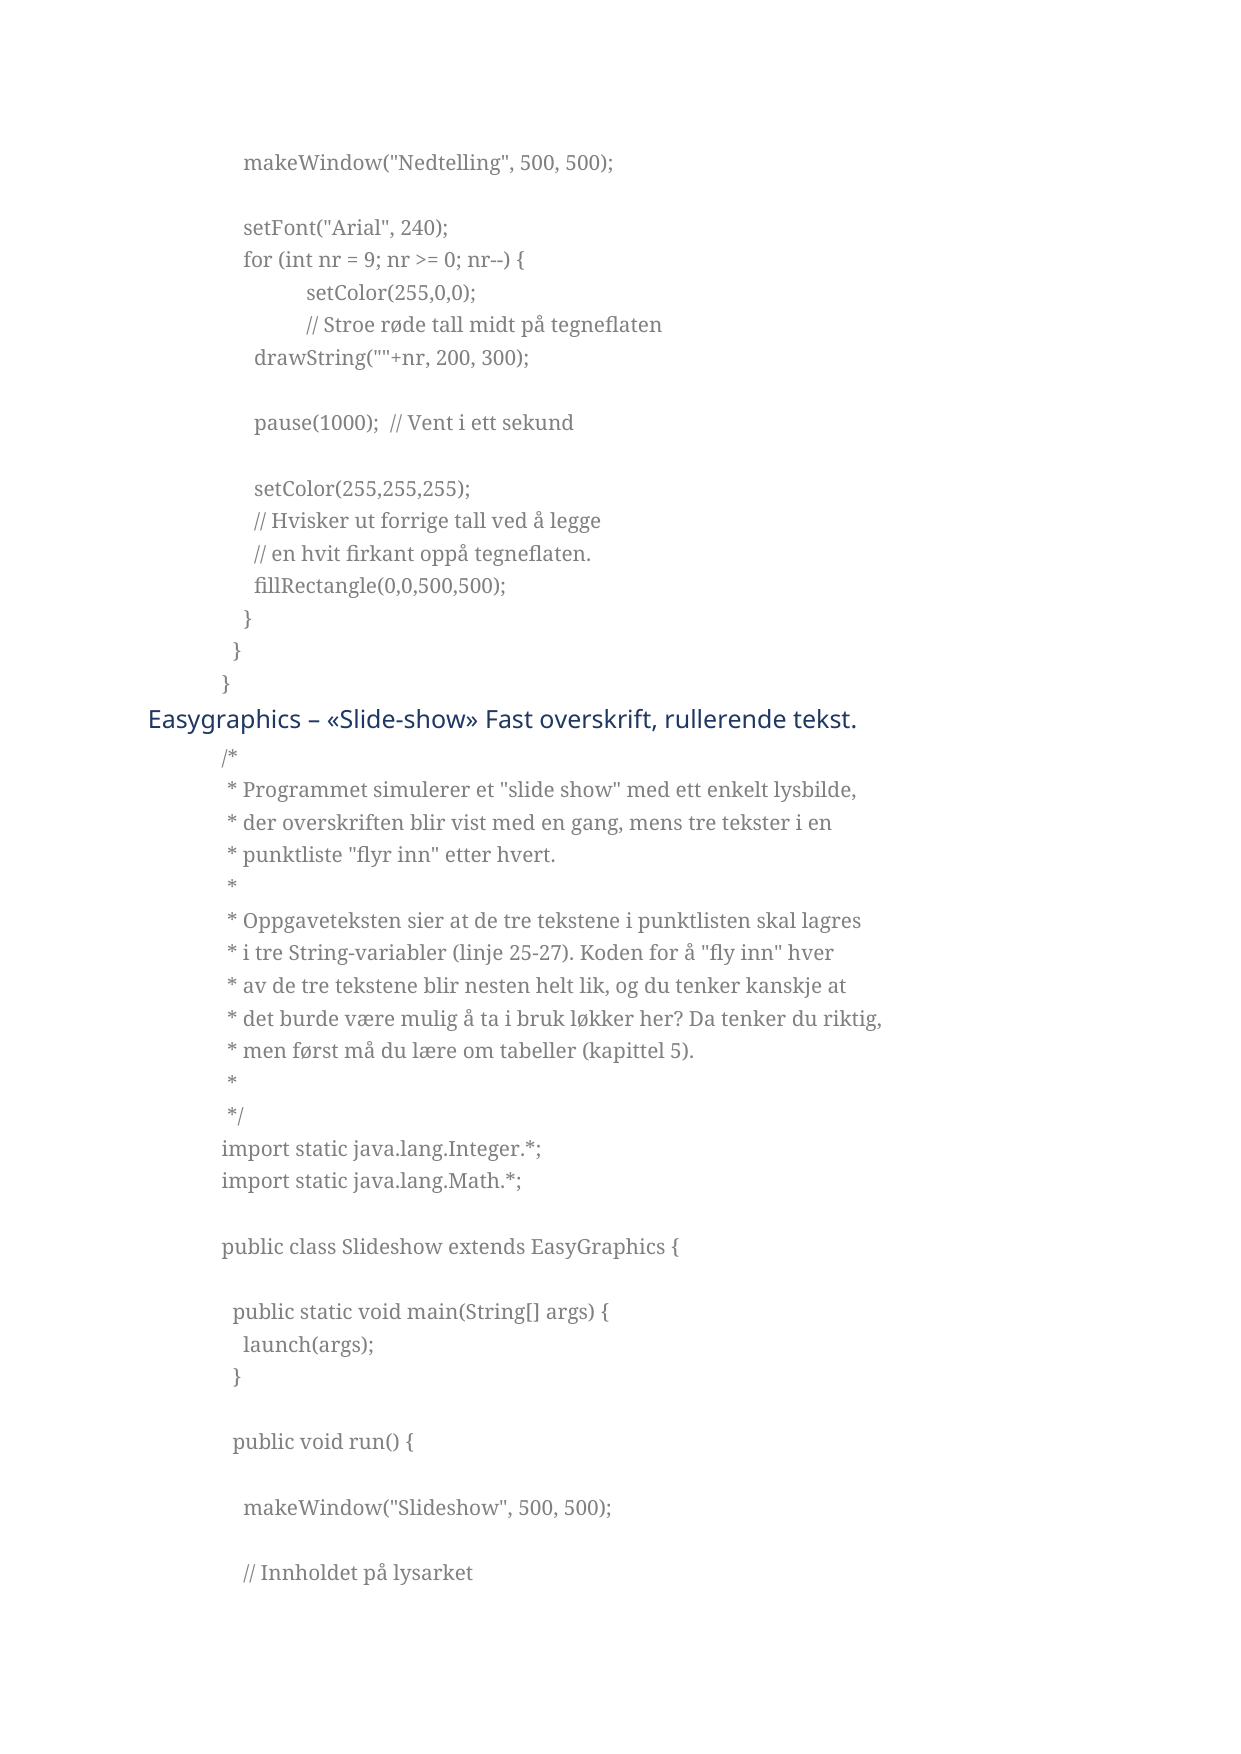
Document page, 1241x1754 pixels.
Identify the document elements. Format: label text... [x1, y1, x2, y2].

text * Programmet simulerer et "slide show" med ett enkelt lysbilde, [221, 775, 1093, 804]
text // Stroe røde tall midt på tegneflaten [221, 311, 1093, 339]
text } [221, 637, 1093, 665]
text for (int nr = 9; nr >= 0; nr--) { [221, 245, 1093, 274]
text import static java.lang.Math.*; [221, 1167, 1093, 1195]
text } [221, 604, 1093, 632]
text setColor(255,255,255); [221, 474, 1093, 502]
text /* [221, 743, 1093, 771]
text * [221, 873, 1093, 902]
text * punktliste "flyr inn" etter hvert. [221, 841, 1093, 869]
text * der overskriften blir vist med en gang, mens tre tekster i en [221, 808, 1093, 836]
text } [221, 1362, 1093, 1391]
text import static java.lang.Integer.*; [221, 1134, 1093, 1162]
text * av de tre tekstene blir nesten helt lik, og du tenker kanskje at [221, 971, 1093, 999]
text fillRectangle(0,0,500,500); [221, 571, 1093, 600]
text makeWindow("Nedtelling", 500, 500); [221, 148, 1093, 176]
text // en hvit firkant oppå tegneflaten. [221, 539, 1093, 567]
text public void run() { [221, 1427, 1093, 1456]
text public static void main(String[] args) { [221, 1297, 1093, 1326]
text * det burde være mulig å ta i bruk løkker her? Da tenker du riktig, [221, 1004, 1093, 1032]
text public class Slideshow extends EasyGraphics { [221, 1232, 1093, 1260]
text launch(args); [221, 1330, 1093, 1358]
text makeWindow("Slideshow", 500, 500); [221, 1493, 1093, 1521]
text */ [221, 1101, 1093, 1130]
text * men først må du lære om tabeller (kapittel 5). [221, 1036, 1093, 1065]
text // Hvisker ut forrige tall ved å legge [221, 506, 1093, 535]
text setColor(255,0,0); [221, 278, 1093, 306]
subtitle Easygraphics – «Slide-show» Fast overskrift, rullerende tekst. [148, 702, 1093, 736]
text pause(1000); // Vent i ett sekund [221, 408, 1093, 437]
text * [221, 1069, 1093, 1097]
text * i tre String-variabler (linje 25-27). Koden for å "fly inn" hver [221, 938, 1093, 967]
text } [221, 669, 1093, 698]
text // Innholdet på lysarket [221, 1558, 1093, 1586]
text * Oppgaveteksten sier at de tre tekstene i punktlisten skal lagres [221, 906, 1093, 934]
text setFont("Arial", 240); [221, 213, 1093, 241]
text drawString(""+nr, 200, 300); [221, 343, 1093, 372]
